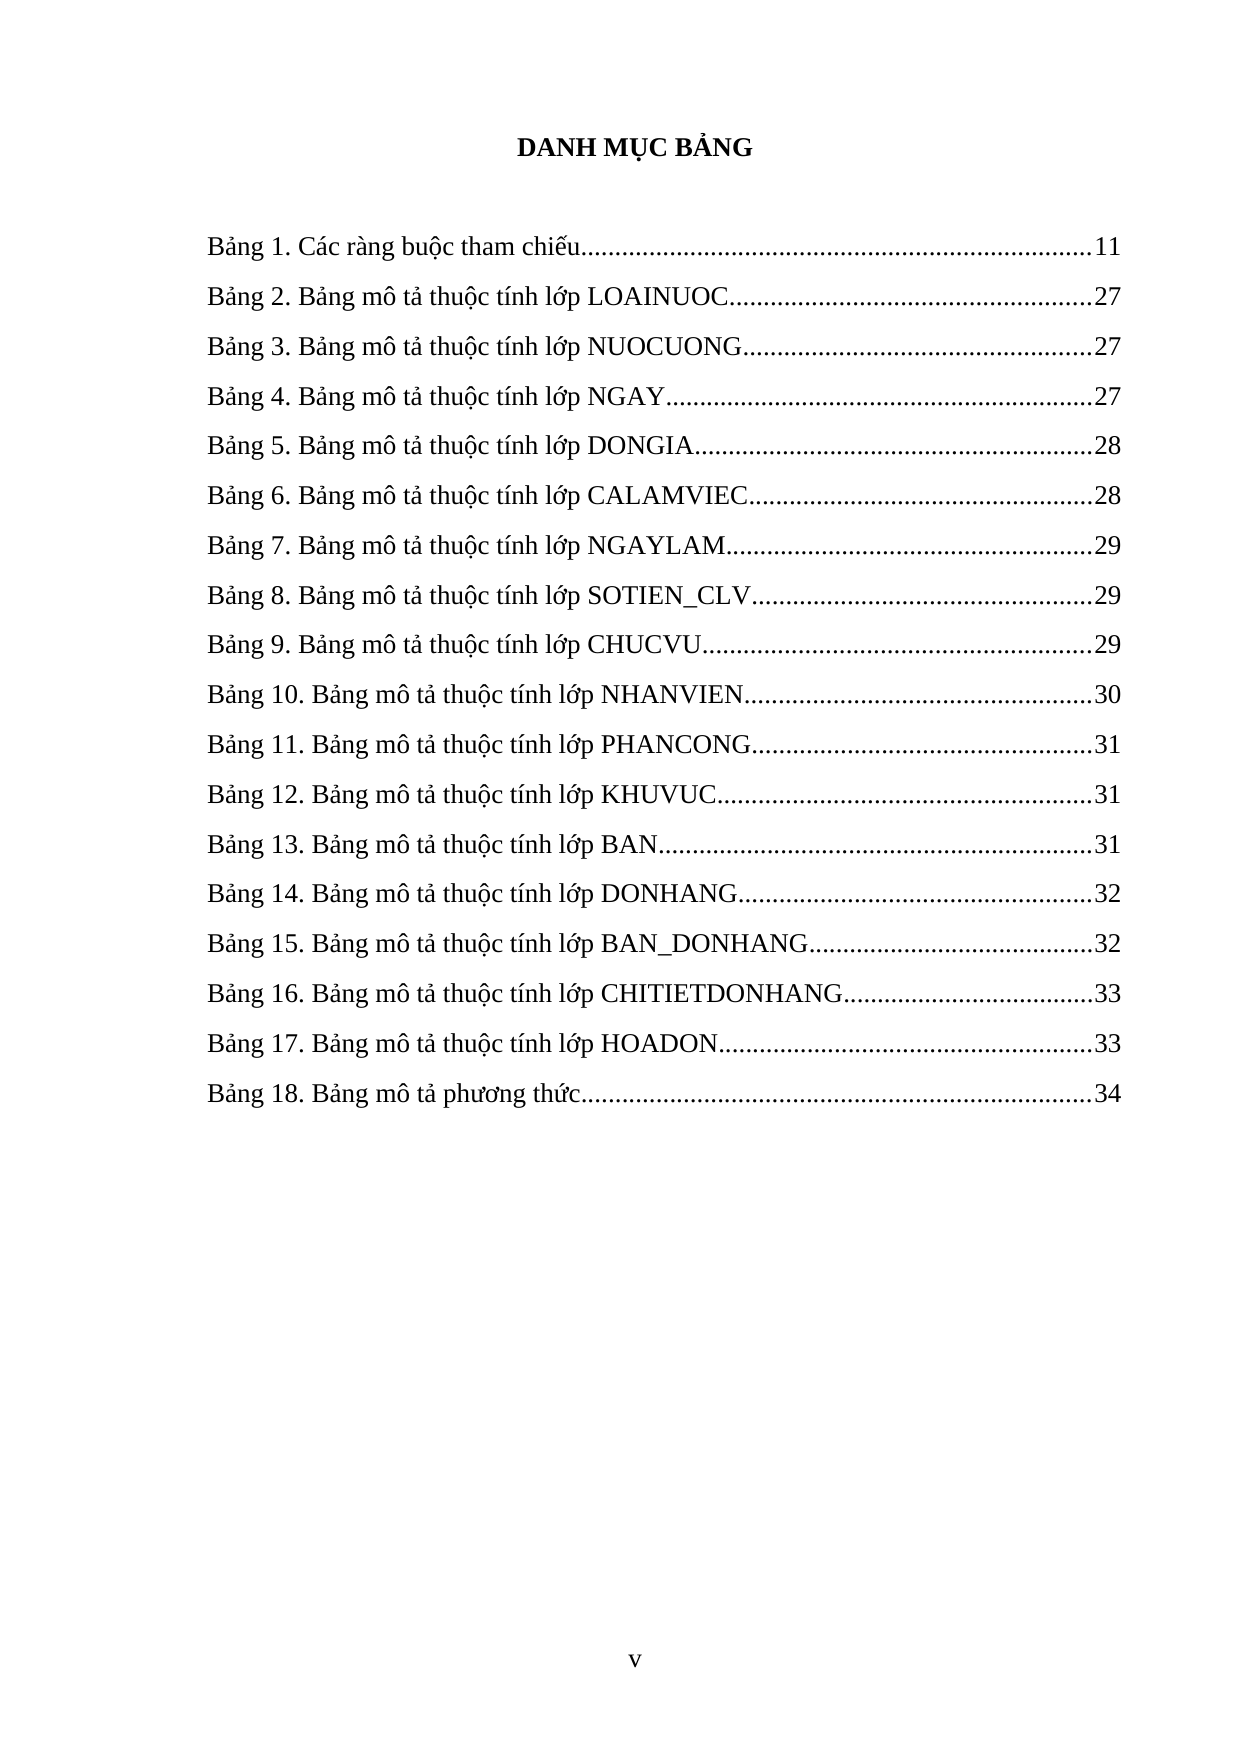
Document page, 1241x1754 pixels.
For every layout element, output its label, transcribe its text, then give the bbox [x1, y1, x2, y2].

text Bảng 9. Bảng mô tả thuộc tính lớp CHUCVU 29 [148, 628, 1122, 660]
text Bảng 12. Bảng mô tả thuộc tính lớp KHUVUC 31 [148, 778, 1122, 809]
text Bảng 1. Các ràng buộc tham chiếu 11 [148, 230, 1122, 261]
text Bảng 18. Bảng mô tả phương thức 34 [148, 1077, 1122, 1108]
text Bảng 16. Bảng mô tả thuộc tính lớp CHITIETDONHANG 33 [148, 977, 1122, 1008]
text Bảng 13. Bảng mô tả thuộc tính lớp BAN 31 [148, 828, 1122, 859]
text Bảng 6. Bảng mô tả thuộc tính lớp CALAMVIEC 28 [148, 479, 1122, 510]
text Bảng 15. Bảng mô tả thuộc tính lớp BAN_DONHANG 32 [148, 927, 1122, 958]
text Bảng 17. Bảng mô tả thuộc tính lớp HOADON 33 [148, 1027, 1122, 1058]
text Bảng 14. Bảng mô tả thuộc tính lớp DONHANG 32 [148, 877, 1122, 909]
text DANH MỤC BẢNG [148, 131, 1122, 162]
text Bảng 8. Bảng mô tả thuộc tính lớp SOTIEN_CLV 29 [148, 579, 1122, 610]
text Bảng 11. Bảng mô tả thuộc tính lớp PHANCONG 31 [148, 728, 1122, 759]
text Bảng 3. Bảng mô tả thuộc tính lớp NUOCUONG 27 [148, 330, 1122, 361]
text Bảng 4. Bảng mô tả thuộc tính lớp NGAY 27 [148, 379, 1122, 411]
text Bảng 7. Bảng mô tả thuộc tính lớp NGAYLAM 29 [148, 529, 1122, 560]
text Bảng 5. Bảng mô tả thuộc tính lớp DONGIA 28 [148, 429, 1122, 461]
text Bảng 2. Bảng mô tả thuộc tính lớp LOAINUOC 27 [148, 280, 1122, 311]
text Bảng 10. Bảng mô tả thuộc tính lớp NHANVIEN 30 [148, 678, 1122, 709]
